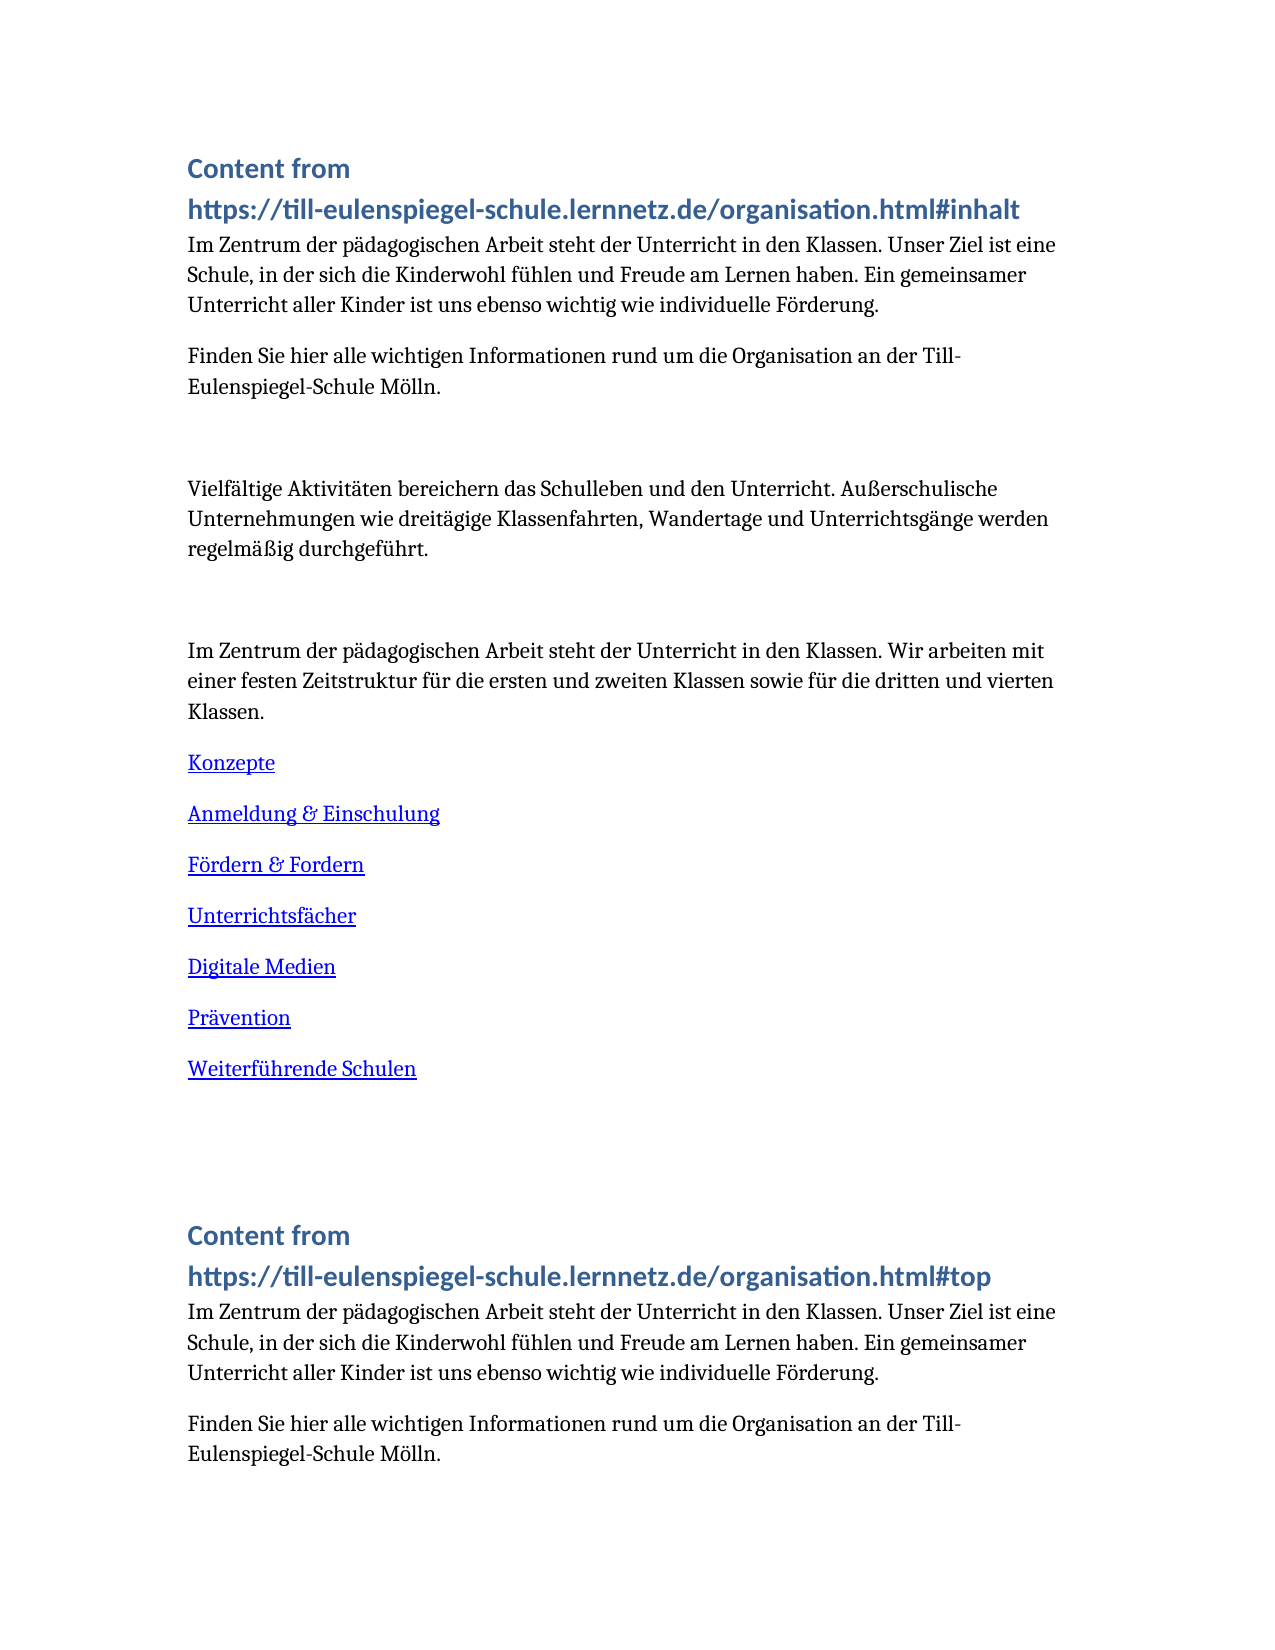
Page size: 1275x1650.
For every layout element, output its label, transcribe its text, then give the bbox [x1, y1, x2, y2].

text Fördern & Fordern [187, 852, 1087, 878]
text Finden Sie hier alle wichtigen Informationen rund um die Organisation an der Till-Eulenspiegel-Schule Mölln. [187, 1411, 1087, 1467]
text Im Zentrum der pädagogischen Arbeit steht der Unterricht in den Klassen. Wir arbeiten mit einer festen Zeitstruktur für die ersten und zweiten Klassen sowie für die dritten und vierten Klassen. [187, 638, 1087, 725]
text Finden Sie hier alle wichtigen Informationen rund um die Organisation an der Till-Eulenspiegel-Schule Mölln. [187, 343, 1087, 400]
text Prävention [187, 1005, 1087, 1031]
text Im Zentrum der pädagogischen Arbeit steht der Unterricht in den Klassen. Unser Ziel ist eine Schule, in der sich die Kinderwohl fühlen und Freude am Lernen haben. Ein gemeinsamer Unterricht aller Kinder ist uns ebenso wichtig wie individuelle Förderung. [187, 232, 1087, 319]
subtitle Content from https://till-eulenspiegel-schule.lernnetz.de/organisation.html#top [187, 1217, 1087, 1294]
text Im Zentrum der pädagogischen Arbeit steht der Unterricht in den Klassen. Unser Ziel ist eine Schule, in der sich die Kinderwohl fühlen und Freude am Lernen haben. Ein gemeinsamer Unterricht aller Kinder ist uns ebenso wichtig wie individuelle Förderung. [187, 1299, 1087, 1386]
text Anmeldung & Einschulung [187, 801, 1087, 827]
text Digitale Medien [187, 954, 1087, 980]
text Vielfältige Aktivitäten bereichern das Schulleben und den Unterricht. Außerschulische Unternehmungen wie dreitägige Klassenfahrten, Wandertage und Unterrichtsgänge werden regelmäßig durchgeführt. [187, 476, 1087, 562]
text Konzepte [187, 749, 1087, 776]
text Weiterführende Schulen [187, 1056, 1087, 1082]
text Unterrichtsfächer [187, 903, 1087, 929]
subtitle Content from https://till-eulenspiegel-schule.lernnetz.de/organisation.html#inhalt [187, 150, 1087, 227]
